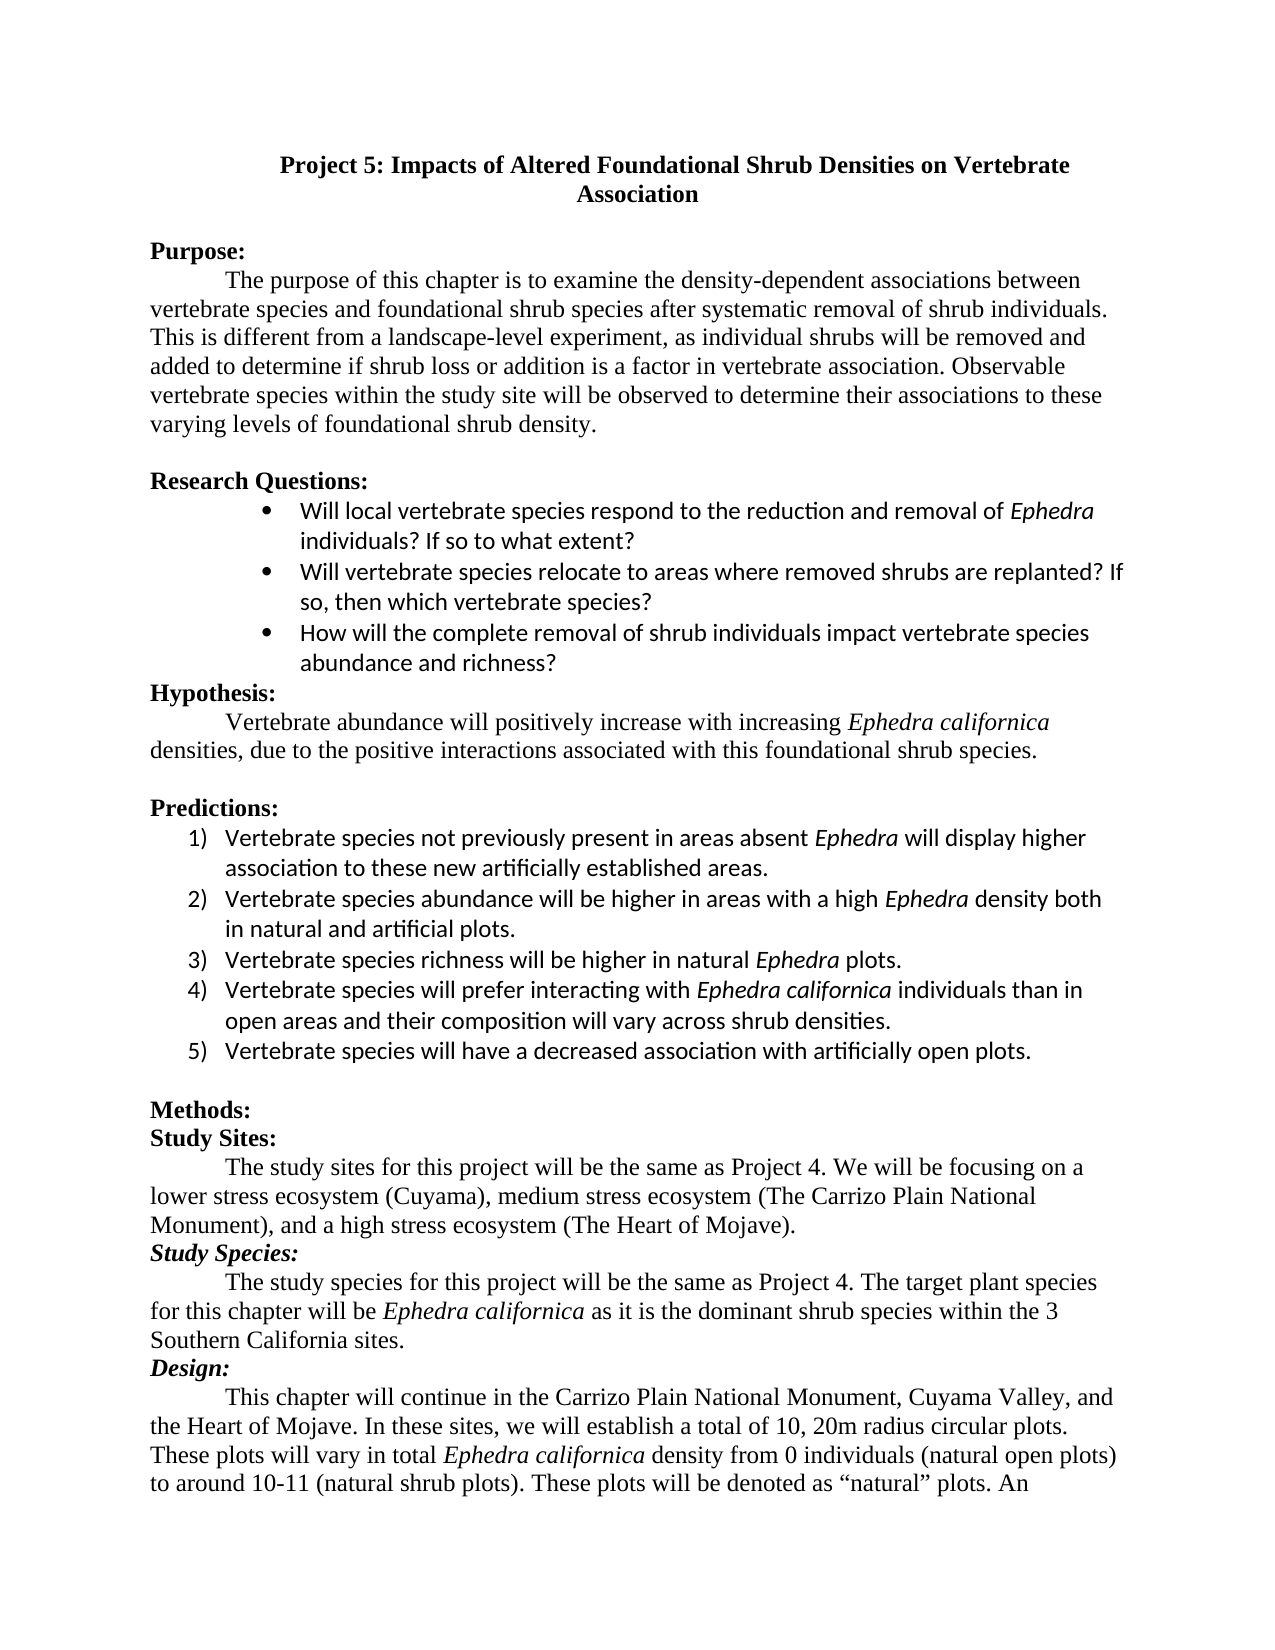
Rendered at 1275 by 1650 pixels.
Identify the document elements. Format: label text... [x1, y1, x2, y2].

text Predictions: [150, 793, 1125, 822]
text Design: [150, 1353, 1125, 1382]
text Study Species: [150, 1238, 1125, 1267]
text Research Questions: [150, 466, 1125, 495]
list Will vertebrate species relocate to areas where removed shrubs are replanted? If so, then which vertebrate species? [262, 556, 1125, 617]
list How will the complete removal of shrub individuals impact vertebrate species abundance and richness? [262, 617, 1125, 678]
list Vertebrate species will have a decreased association with artificially open plots. [187, 1036, 1125, 1066]
list Vertebrate species will prefer interacting with Ephedra californica individuals than in open areas and their composition will vary across shrub densities. [187, 974, 1125, 1036]
text The purpose of this chapter is to examine the density-dependent associations between vertebrate species and foundational shrub species after systematic removal of shrub individuals. This is different from a landscape-level experiment, as individual shrubs will be removed and added to determine if shrub loss or addition is a factor in vertebrate association. Observable vertebrate species within the study site will be observed to determine their associations to these varying levels of foundational shrub density. [150, 265, 1125, 437]
text Purpose: [150, 236, 1125, 265]
text Study Sites: [150, 1123, 1125, 1152]
list Vertebrate species not previously present in areas absent Ephedra will display higher association to these new artificially established areas. [187, 822, 1125, 883]
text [150, 1382, 1125, 1497]
text Project 5: Impacts of Altered Foundational Shrub Densities on Vertebrate Association [150, 150, 1125, 207]
text Vertebrate abundance will positively increase with increasing Ephedra californica densities, due to the positive interactions associated with this foundational shrub species. [150, 707, 1125, 764]
list Will local vertebrate species respond to the reduction and removal of Ephedra individuals? If so to what extent? [262, 495, 1125, 556]
text Hypothesis: [150, 678, 1125, 707]
text The study species for this project will be the same as Project 4. The target plant species for this chapter will be Ephedra californica as it is the dominant shrub species within the 3 Southern California sites. [150, 1267, 1125, 1353]
text Methods: [150, 1095, 1125, 1123]
list Vertebrate species abundance will be higher in areas with a high Ephedra density both in natural and artificial plots. [187, 883, 1125, 944]
list Vertebrate species richness will be higher in natural Ephedra plots. [187, 944, 1125, 974]
text The study sites for this project will be the same as Project 4. We will be focusing on a lower stress ecosystem (Cuyama), medium stress ecosystem (The Carrizo Plain National Monument), and a high stress ecosystem (The Heart of Mojave). [150, 1152, 1125, 1238]
